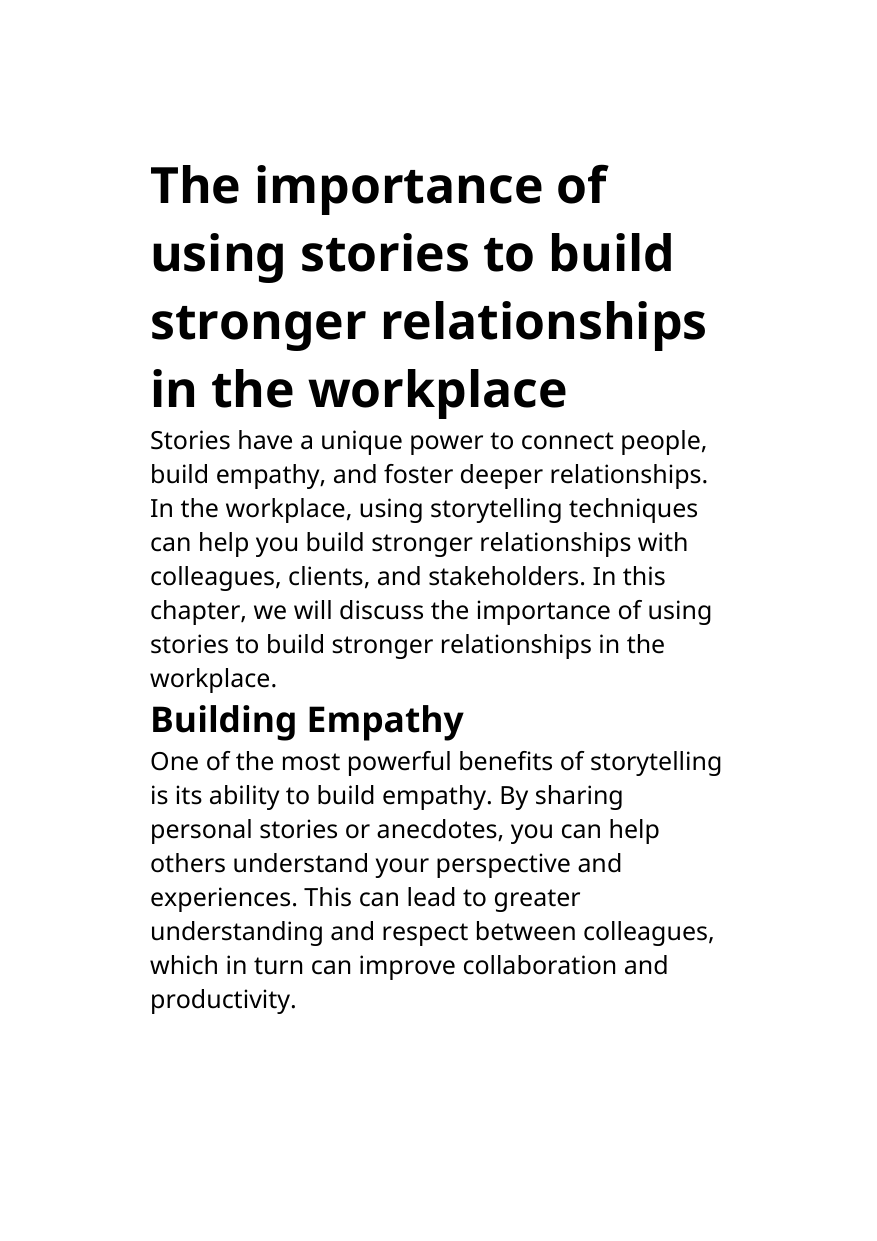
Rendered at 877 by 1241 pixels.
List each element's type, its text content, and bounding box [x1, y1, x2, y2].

subtitle Building Empathy [150, 695, 727, 743]
subtitle The importance of using stories to build stronger relationships in the workplace [150, 150, 727, 422]
text One of the most powerful benefits of storytelling is its ability to build empathy. By sharing personal stories or anecdotes, you can help others understand your perspective and experiences. This can lead to greater understanding and respect between colleagues, which in turn can improve collaboration and productivity. [150, 743, 727, 1016]
text Stories have a unique power to connect people, build empathy, and foster deeper relationships. In the workplace, using storytelling techniques can help you build stronger relationships with colleagues, clients, and stakeholders. In this chapter, we will discuss the importance of using stories to build stronger relationships in the workplace. [150, 422, 727, 695]
